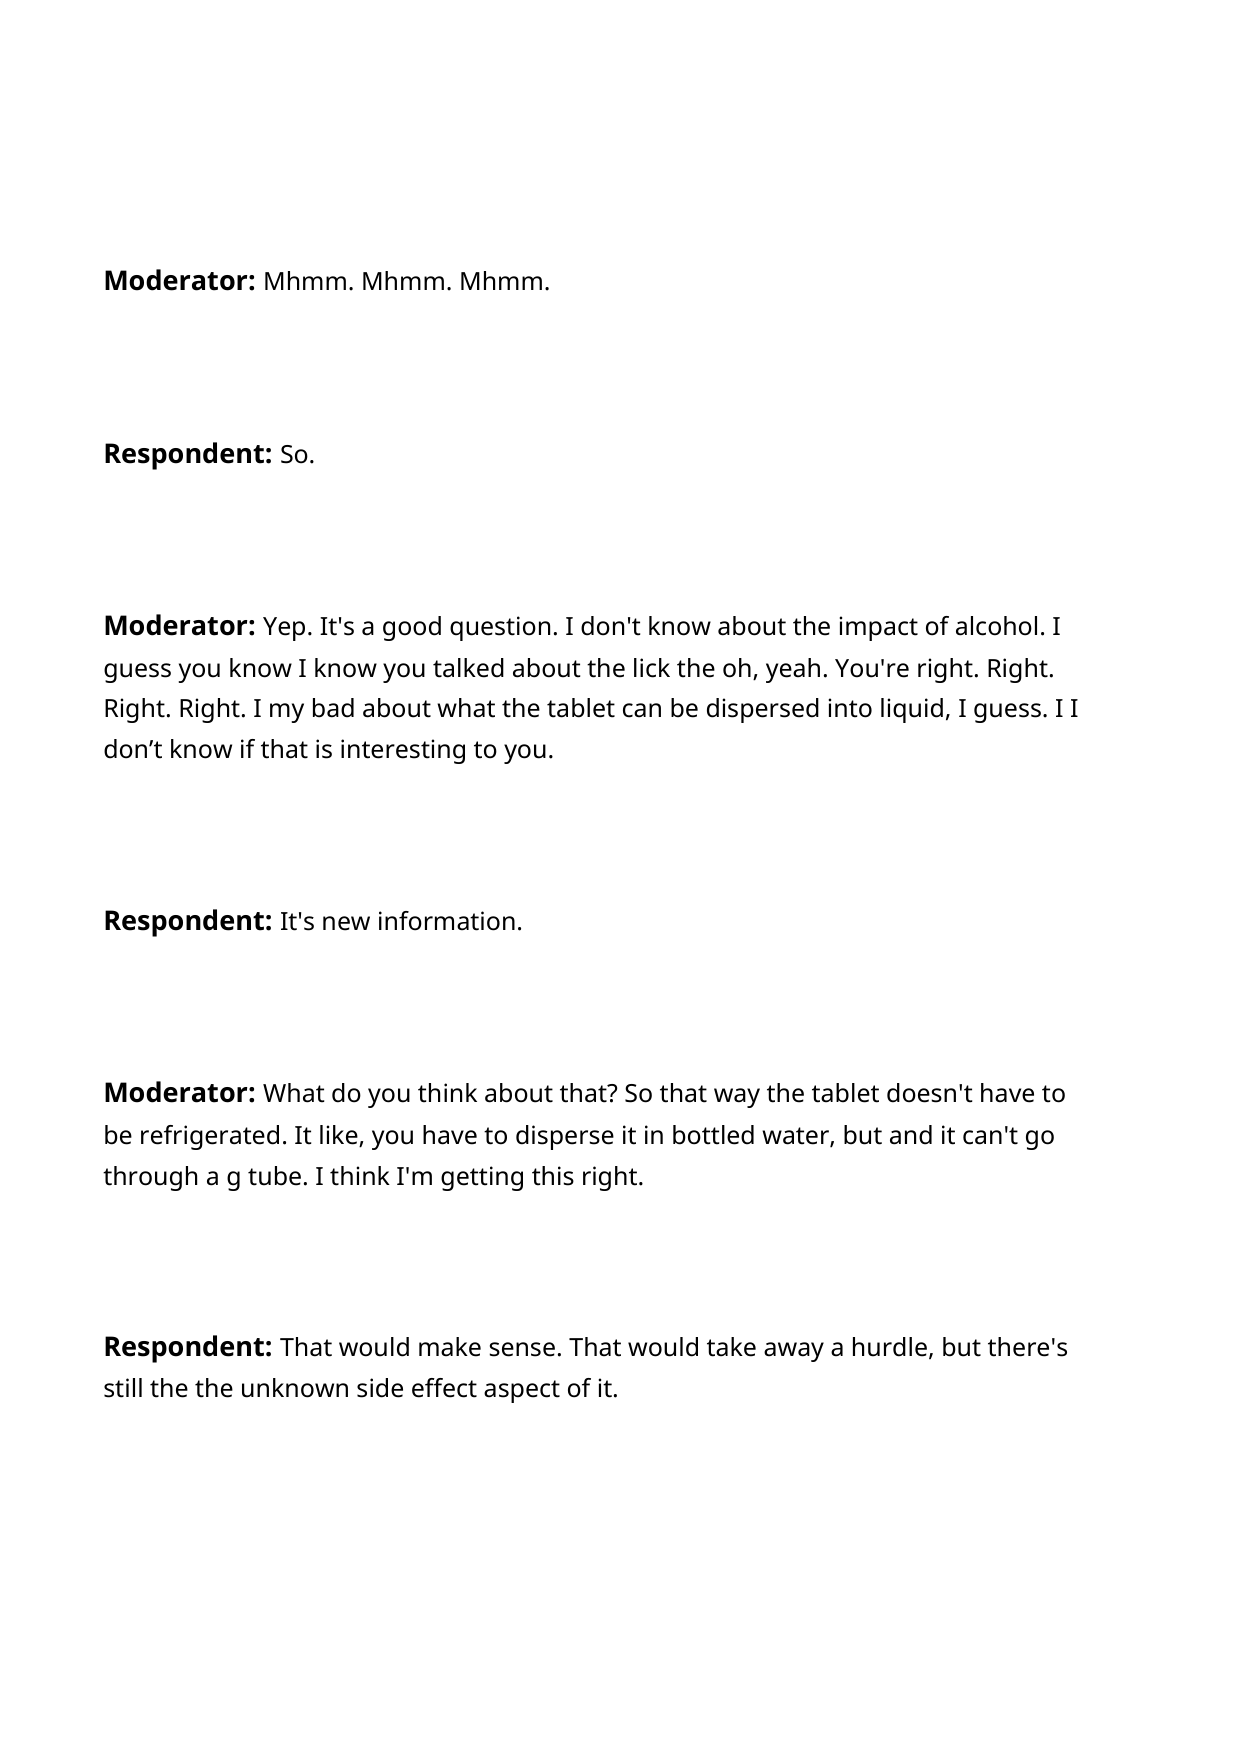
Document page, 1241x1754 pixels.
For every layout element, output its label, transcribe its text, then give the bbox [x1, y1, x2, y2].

text Moderator: Yep. It's a good question. I don't know about the impact of alcohol. I guess you know I know you talked about the lick the oh, yeah. You're right. Right. Right. Right. I my bad about what the tablet can be dispersed into liquid, I guess. I I don’t know if that is interesting to you. [103, 607, 1090, 766]
text Respondent: It's new information. [103, 901, 1090, 938]
text Moderator: What do you think about that? So that way the tablet doesn't have to be refrigerated. It like, you have to disperse it in bottled water, but and it can't go through a g tube. I think I'm getting this right. [103, 1074, 1090, 1192]
text Moderator: Mhmm. Mhmm. Mhmm. [103, 262, 1090, 298]
text Respondent: So. [103, 434, 1090, 471]
text Respondent: That would make sense. That would take away a hurdle, but there's still the the unknown side effect aspect of it. [103, 1327, 1090, 1405]
